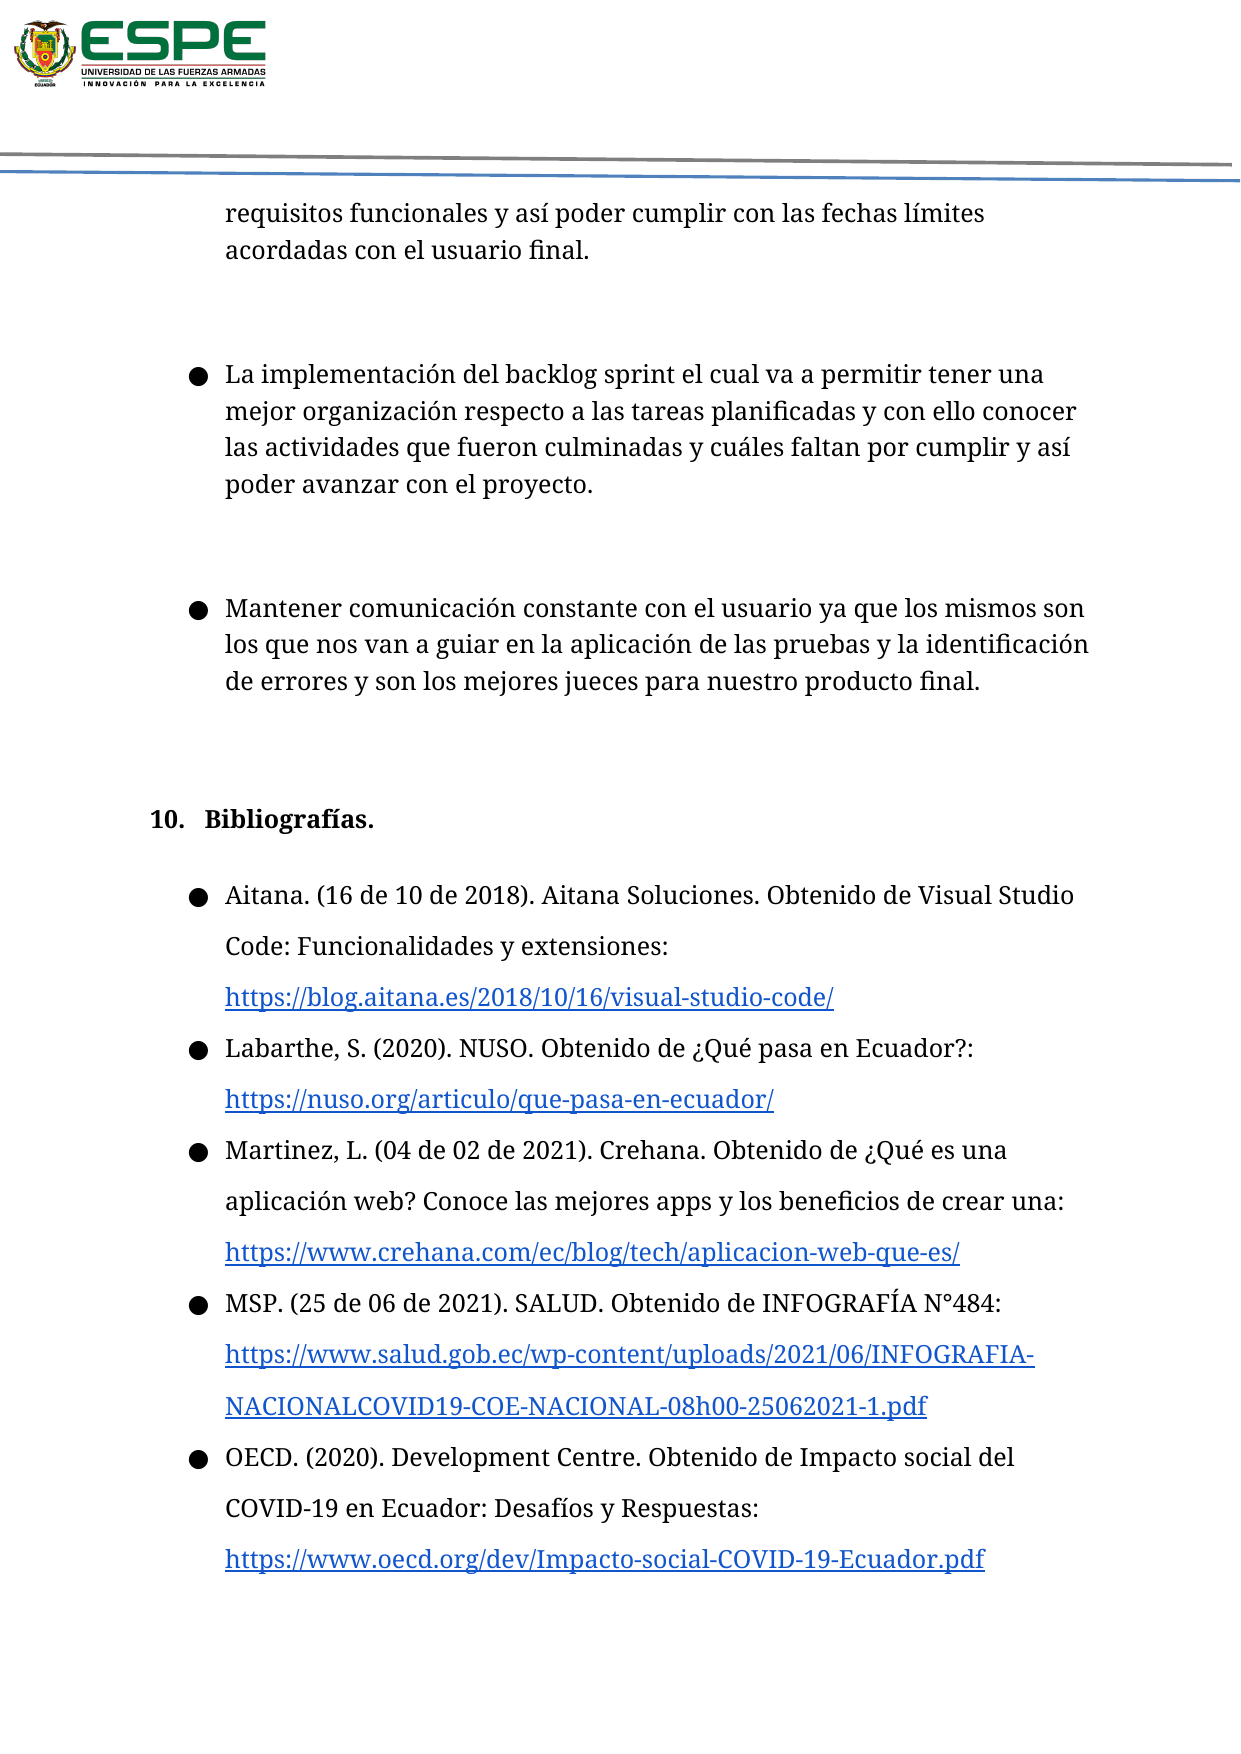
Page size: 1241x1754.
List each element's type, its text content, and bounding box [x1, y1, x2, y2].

list Labarthe, S. (2020). NUSO. Obtenido de ¿Qué pasa en Ecuador?: https://nuso.org/articulo/que-pasa-en-ecuador/ [187, 1031, 1090, 1116]
list Aitana. (16 de 10 de 2018). Aitana Soluciones. Obtenido de Visual Studio Code: Funcionalidades y extensiones: https://blog.aitana.es/2018/10/16/visual-studio-code/ [187, 878, 1090, 1014]
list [187, 196, 1090, 267]
picture [12, 19, 269, 89]
list Mantener comunicación constante con el usuario ya que los mismos son los que nos van a guiar en la aplicación de las pruebas y la identificación de errores y son los mejores jueces para nuestro producto final. [187, 590, 1090, 698]
list Martinez, L. (04 de 02 de 2021). Crehana. Obtenido de ¿Qué es una aplicación web? Conoce las mejores apps y los beneficios de crear una: https://www.crehana.com/ec/blog/tech/aplicacion-web-que-es/ [187, 1133, 1090, 1269]
text 10. Bibliografías. [150, 802, 1090, 836]
list La implementación del backlog sprint el cual va a permitir tener una mejor organización respecto a las tareas planificadas y con ello conocer las actividades que fueron culminadas y cuáles faltan por cumplir y así poder avanzar con el proyecto. [187, 356, 1090, 501]
list OECD. (2020). Development Centre. Obtenido de Impacto social del COVID-19 en Ecuador: Desafíos y Respuestas: https://www.oecd.org/dev/Impacto-social-COVID-19-Ecuador.pdf [187, 1439, 1090, 1575]
list MSP. (25 de 06 de 2021). SALUD. Obtenido de INFOGRAFÍA N°484: https://www.salud.gob.ec/wp-content/uploads/2021/06/INFOGRAFIA-NACIONALCOVID19-COE-NACIONAL-08h00-25062021-1.pdf [187, 1286, 1090, 1422]
